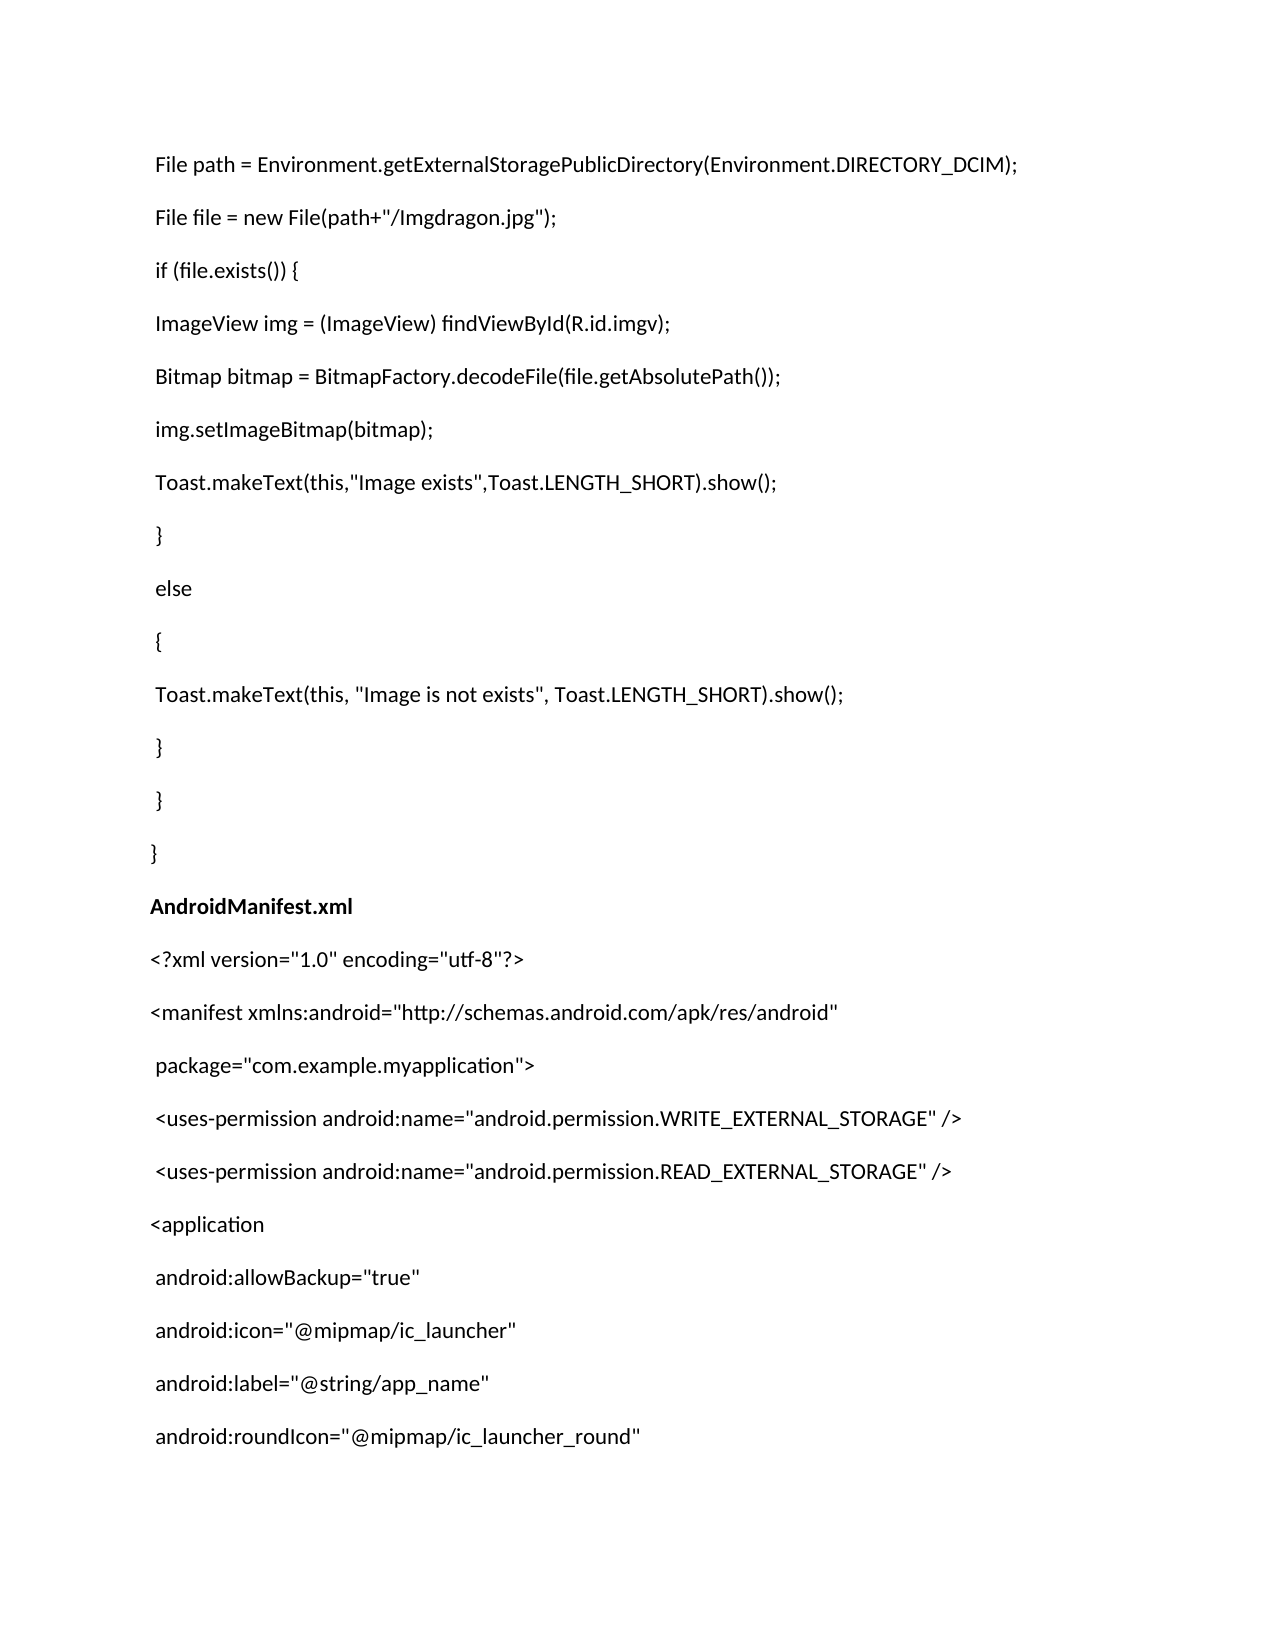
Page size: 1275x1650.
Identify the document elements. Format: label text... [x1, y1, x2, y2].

text package="com.example.myapplication"> [150, 1051, 1125, 1079]
text Bitmap bitmap = BitmapFactory.decodeFile(file.getAbsolutePath()); [150, 362, 1125, 390]
text } [150, 521, 1125, 549]
text File path = Environment.getExternalStoragePublicDirectory(Environment.DIRECTORY_DCIM); [150, 150, 1125, 178]
text android:label="@string/app_name" [150, 1369, 1125, 1397]
text File file = new File(path+"/Imgdragon.jpg"); [150, 203, 1125, 231]
text else [150, 574, 1125, 602]
text { [150, 627, 1125, 655]
text AndroidManifest.xml [150, 892, 1125, 920]
text } [150, 786, 1125, 814]
text ImageView img = (ImageView) findViewById(R.id.imgv); [150, 309, 1125, 337]
text <uses-permission android:name="android.permission.READ_EXTERNAL_STORAGE" /> [150, 1157, 1125, 1185]
text Toast.makeText(this,"Image exists",Toast.LENGTH_SHORT).show(); [150, 468, 1125, 496]
text if (file.exists()) { [150, 256, 1125, 284]
text android:roundIcon="@mipmap/ic_launcher_round" [150, 1422, 1125, 1451]
text <application [150, 1210, 1125, 1238]
text Toast.makeText(this, "Image is not exists", Toast.LENGTH_SHORT).show(); [150, 680, 1125, 708]
text <uses-permission android:name="android.permission.WRITE_EXTERNAL_STORAGE" /> [150, 1104, 1125, 1132]
text <?xml version="1.0" encoding="utf-8"?> [150, 945, 1125, 973]
text } [150, 733, 1125, 761]
text <manifest xmlns:android="http://schemas.android.com/apk/res/android" [150, 998, 1125, 1026]
text img.setImageBitmap(bitmap); [150, 415, 1125, 443]
text } [150, 839, 1125, 867]
text android:allowBackup="true" [150, 1263, 1125, 1291]
text android:icon="@mipmap/ic_launcher" [150, 1316, 1125, 1344]
